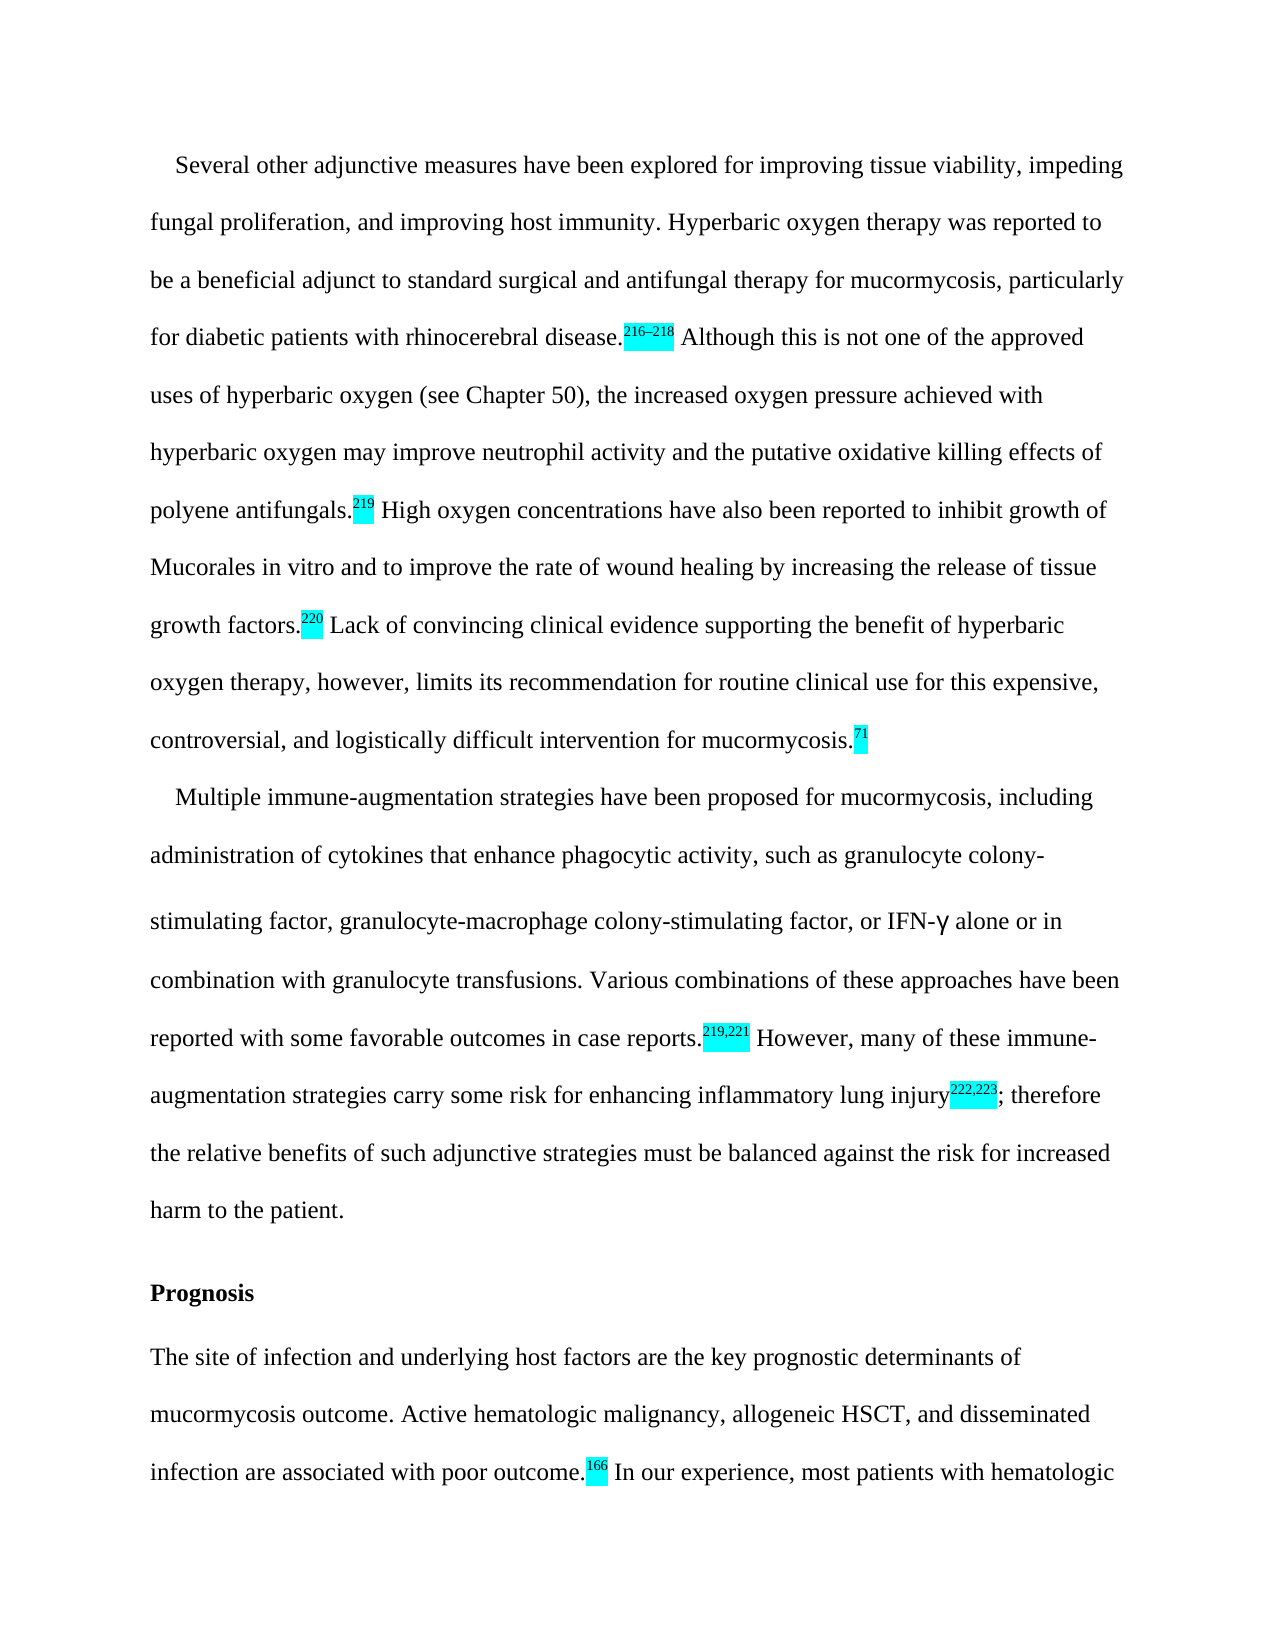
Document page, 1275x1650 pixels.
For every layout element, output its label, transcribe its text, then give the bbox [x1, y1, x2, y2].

text Multiple immune-augmentation strategies have been proposed for mucormycosis, including administration of cytokines that enhance phagocytic activity, such as granulocyte colony-stimulating factor, granulocyte-macrophage colony-stimulating factor, or IFN-γ alone or in combination with granulocyte transfusions. Various combinations of these approaches have been reported with some favorable outcomes in case reports.219,221 However, many of these immune-augmentation strategies carry some risk for enhancing inflammatory lung injury222,223; therefore the relative benefits of such adjunctive strategies must be balanced against the risk for increased harm to the patient. [150, 782, 1125, 1224]
subtitle Prognosis [150, 1278, 1125, 1307]
text Several other adjunctive measures have been explored for improving tissue viability, impeding fungal proliferation, and improving host immunity. Hyperbaric oxygen therapy was reported to be a beneficial adjunct to standard surgical and antifungal therapy for mucormycosis, particularly for diabetic patients with rhinocerebral disease.216–218 Although this is not one of the approved uses of hyperbaric oxygen (see Chapter 50), the increased oxygen pressure achieved with hyperbaric oxygen may improve neutrophil activity and the putative oxidative killing effects of polyene antifungals.219 High oxygen concentrations have also been reported to inhibit growth of Mucorales in vitro and to improve the rate of wound healing by increasing the release of tissue growth factors.220 Lack of convincing clinical evidence supporting the benefit of hyperbaric oxygen therapy, however, limits its recommendation for routine clinical use for this expensive, controversial, and logistically difficult intervention for mucormycosis.71 [150, 150, 1125, 754]
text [150, 1342, 1125, 1486]
